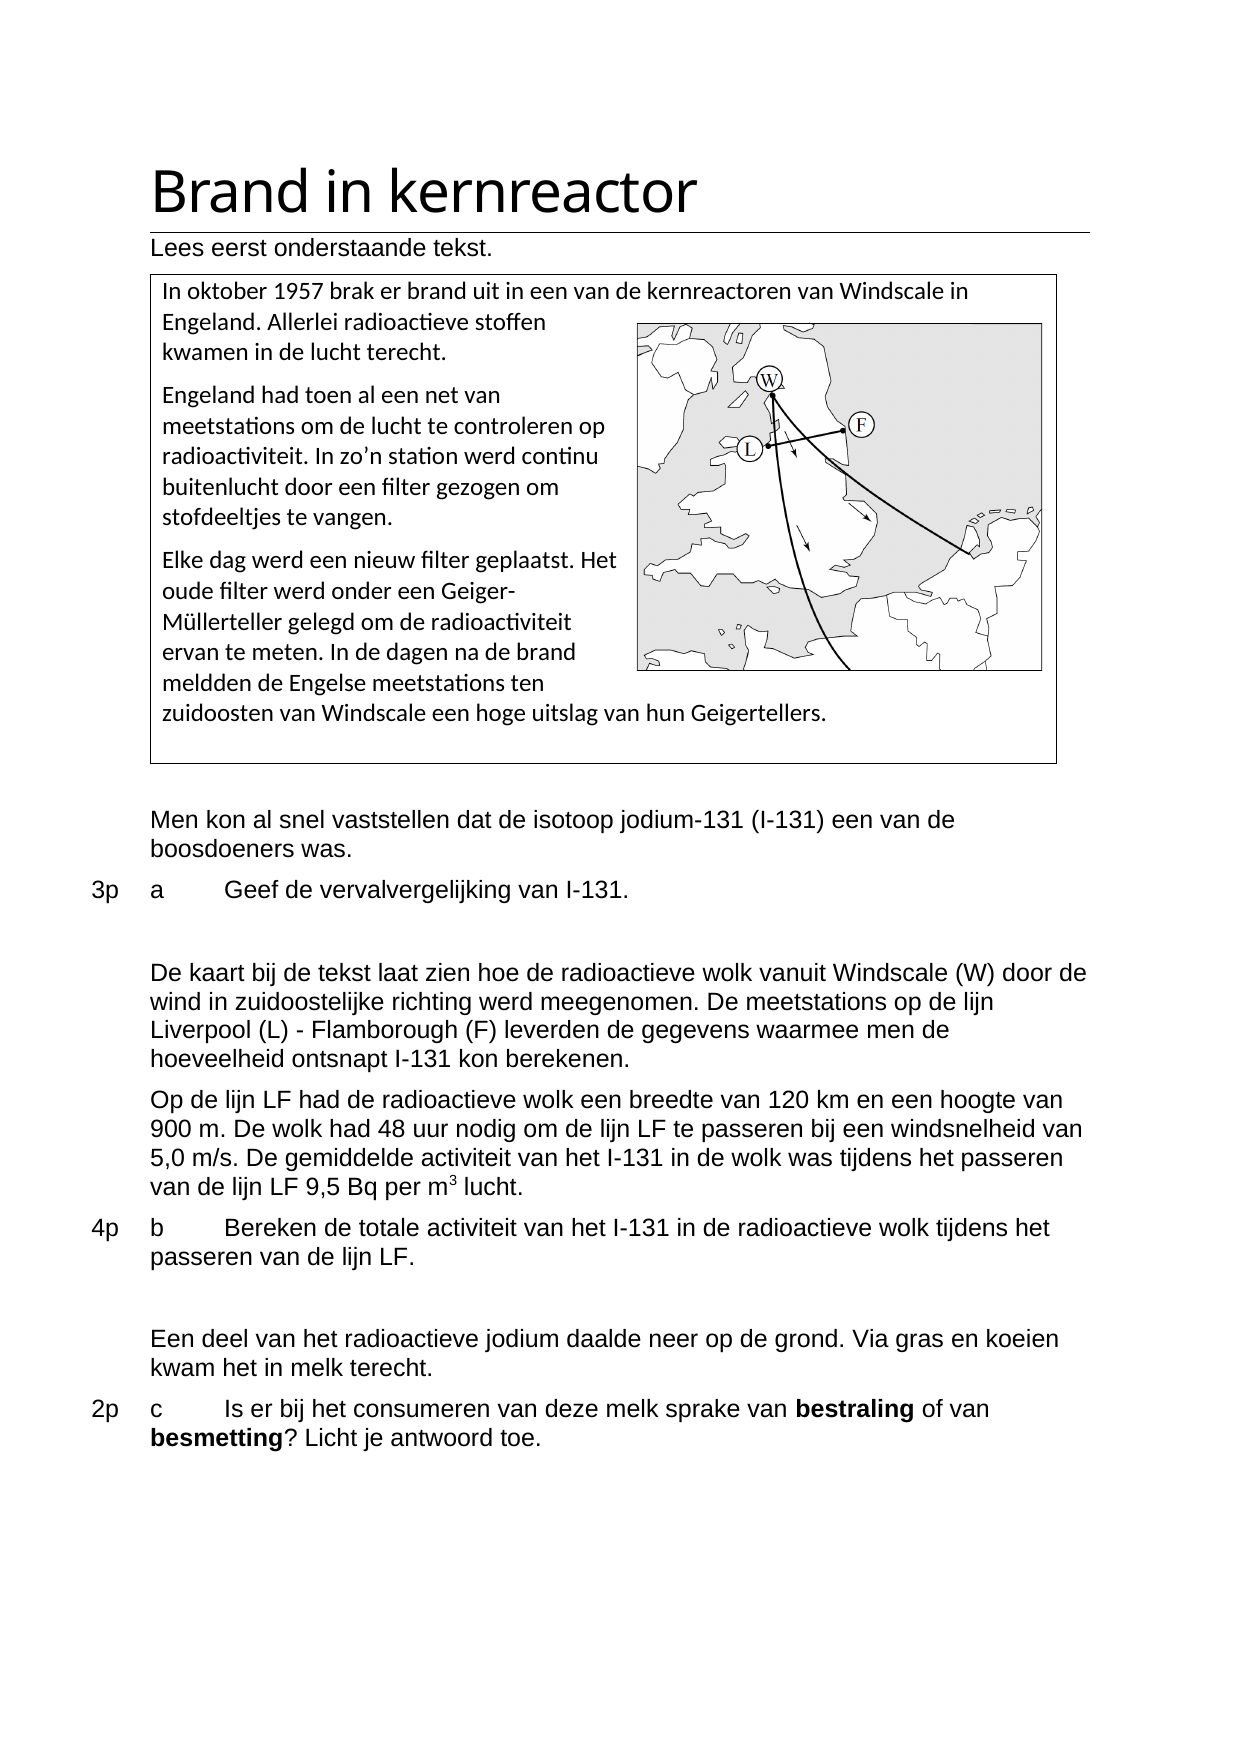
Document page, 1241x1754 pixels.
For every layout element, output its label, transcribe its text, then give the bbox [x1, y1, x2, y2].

table_header In oktober 1957 brak er brand uit in een van de kernreactoren van Windscale in Engeland. Allerlei radioactieve stoffen kwamen in de lucht terecht. Engeland had toen al een net van meetstations om de lucht te controleren op radioactiviteit. In zo’n station werd continu buitenlucht door een filter gezogen om stofdeeltjes te vangen. Elke dag werd een nieuw filter geplaatst. Het oude filter werd onder een Geiger-Müllerteller gelegd om de radioactiviteit ervan te meten. In de dagen na de brand meldden de Engelse meetstations ten zuidoosten van Windscale een hoge uitslag van hun Geigertellers. [151, 275, 1056, 763]
text 3p a Geef de vervalvergelijking van I-131. [91, 875, 1090, 904]
text Een deel van het radioactieve jodium daalde neer op de grond. Via gras en koeien kwam het in melk terecht. [150, 1324, 1090, 1381]
text 2p c Is er bij het consumeren van deze melk sprake van bestraling of van besmetting? Licht je antwoord toe. [91, 1394, 1090, 1451]
text Men kon al snel vaststellen dat de isotoop jodium-131 (I-131) een van de boosdoeners was. [150, 805, 1090, 863]
title Brand in kernreactor [150, 150, 1090, 232]
text 4p b Bereken de totale activiteit van het I-131 in de radioactieve wolk tijdens het passeren van de lijn LF. [91, 1213, 1090, 1270]
text De kaart bij de tekst laat zien hoe de radioactieve wolk vanuit Windscale (W) door de wind in zuidoostelijke richting werd meegenomen. De meetstations op de lijn Liverpool (L) - Flamborough (F) leverden de gegevens waarmee men de hoeveelheid ontsnapt I-131 kon berekenen. [150, 958, 1090, 1073]
text Lees eerst onderstaande tekst. [150, 233, 1090, 262]
text Op de lijn LF had de radioactieve wolk een breedte van 120 km en een hoogte van 900 m. De wolk had 48 uur nodig om de lijn LF te passeren bij een windsnelheid van 5,0 m/s. De gemiddelde activiteit van het I-131 in de wolk was tijdens het passeren van de lijn LF 9,5 Bq per m3 lucht. [150, 1085, 1090, 1200]
